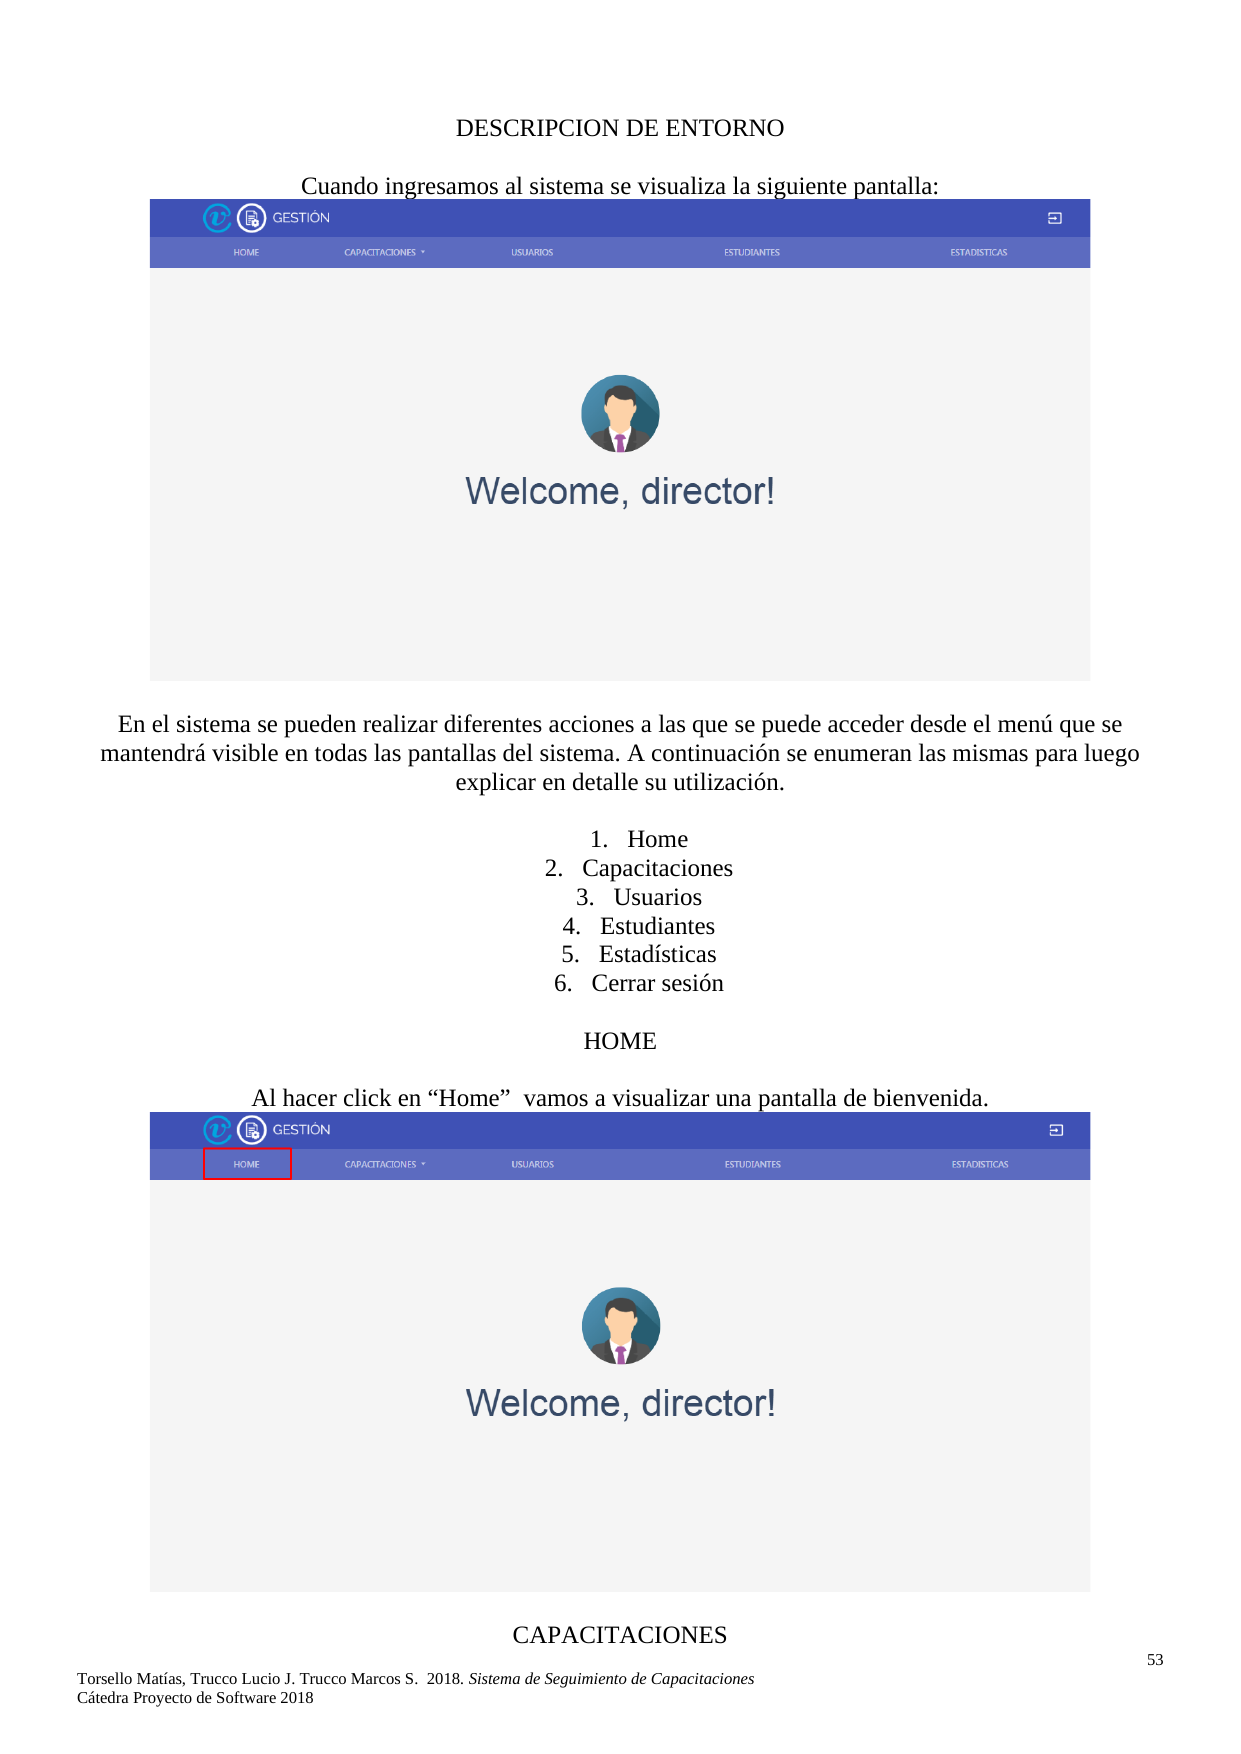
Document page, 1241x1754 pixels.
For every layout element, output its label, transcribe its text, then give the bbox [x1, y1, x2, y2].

list Home [114, 824, 1163, 853]
list Estadísticas [114, 939, 1163, 968]
picture [149, 199, 1091, 681]
text CAPACITACIONES [77, 1621, 1163, 1649]
text En el sistema se pueden realizar diferentes acciones a las que se puede acceder desde el menú que se mantendrá visible en todas las pantallas del sistema. A continuación se enumeran las mismas para luego explicar en detalle su utilización. [77, 709, 1163, 796]
picture [149, 1112, 1091, 1592]
list Capacitaciones [114, 853, 1163, 882]
list Usuarios [114, 882, 1163, 911]
text Cuando ingresamos al sistema se visualiza la siguiente pantalla: [77, 171, 1163, 199]
text DESCRIPCION DE ENTORNO [77, 113, 1163, 142]
text HOME [77, 1026, 1163, 1054]
list Estudiantes [114, 911, 1163, 939]
list Cerrar sesión [114, 968, 1163, 997]
